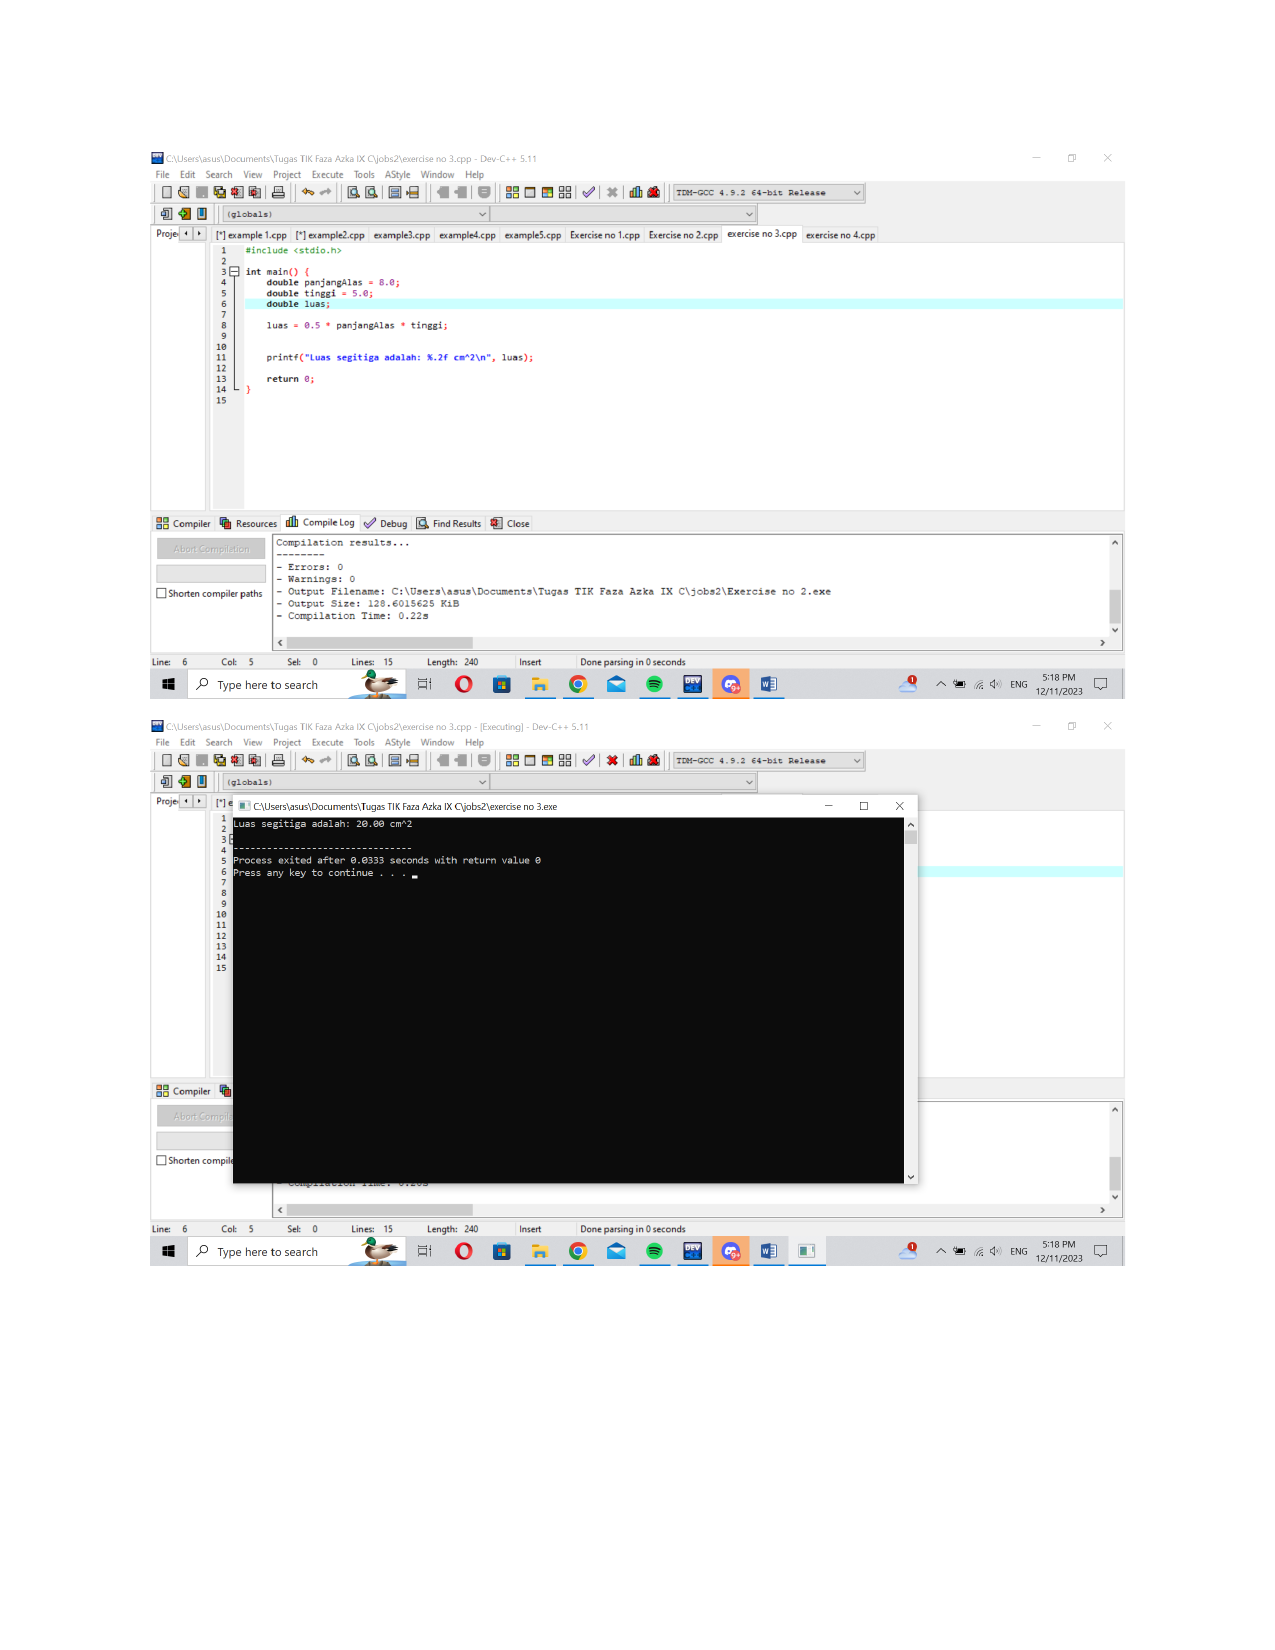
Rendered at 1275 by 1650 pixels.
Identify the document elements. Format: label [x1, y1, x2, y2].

picture [150, 717, 1125, 1266]
picture [150, 150, 1125, 699]
